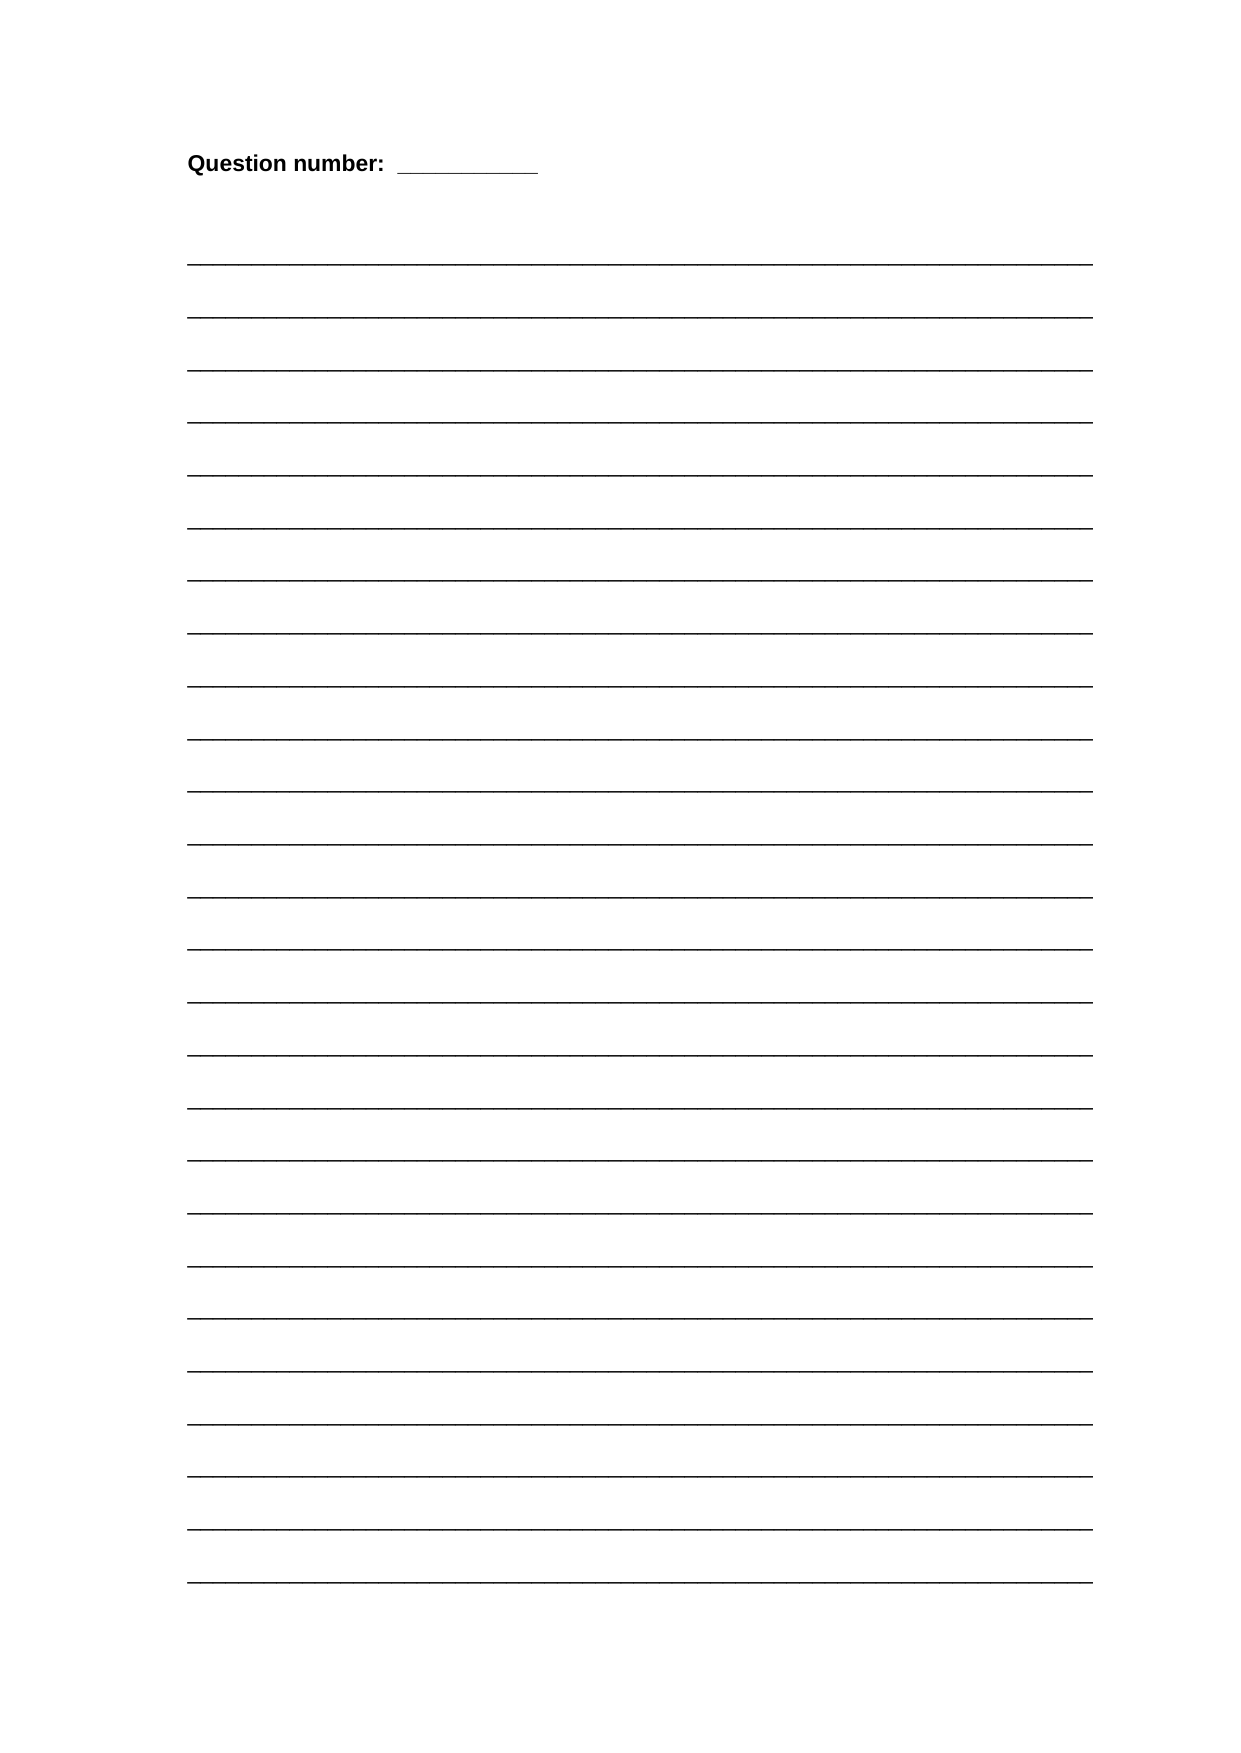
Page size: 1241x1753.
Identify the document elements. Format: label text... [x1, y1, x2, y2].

text Question number: ___________ [187, 150, 1104, 176]
